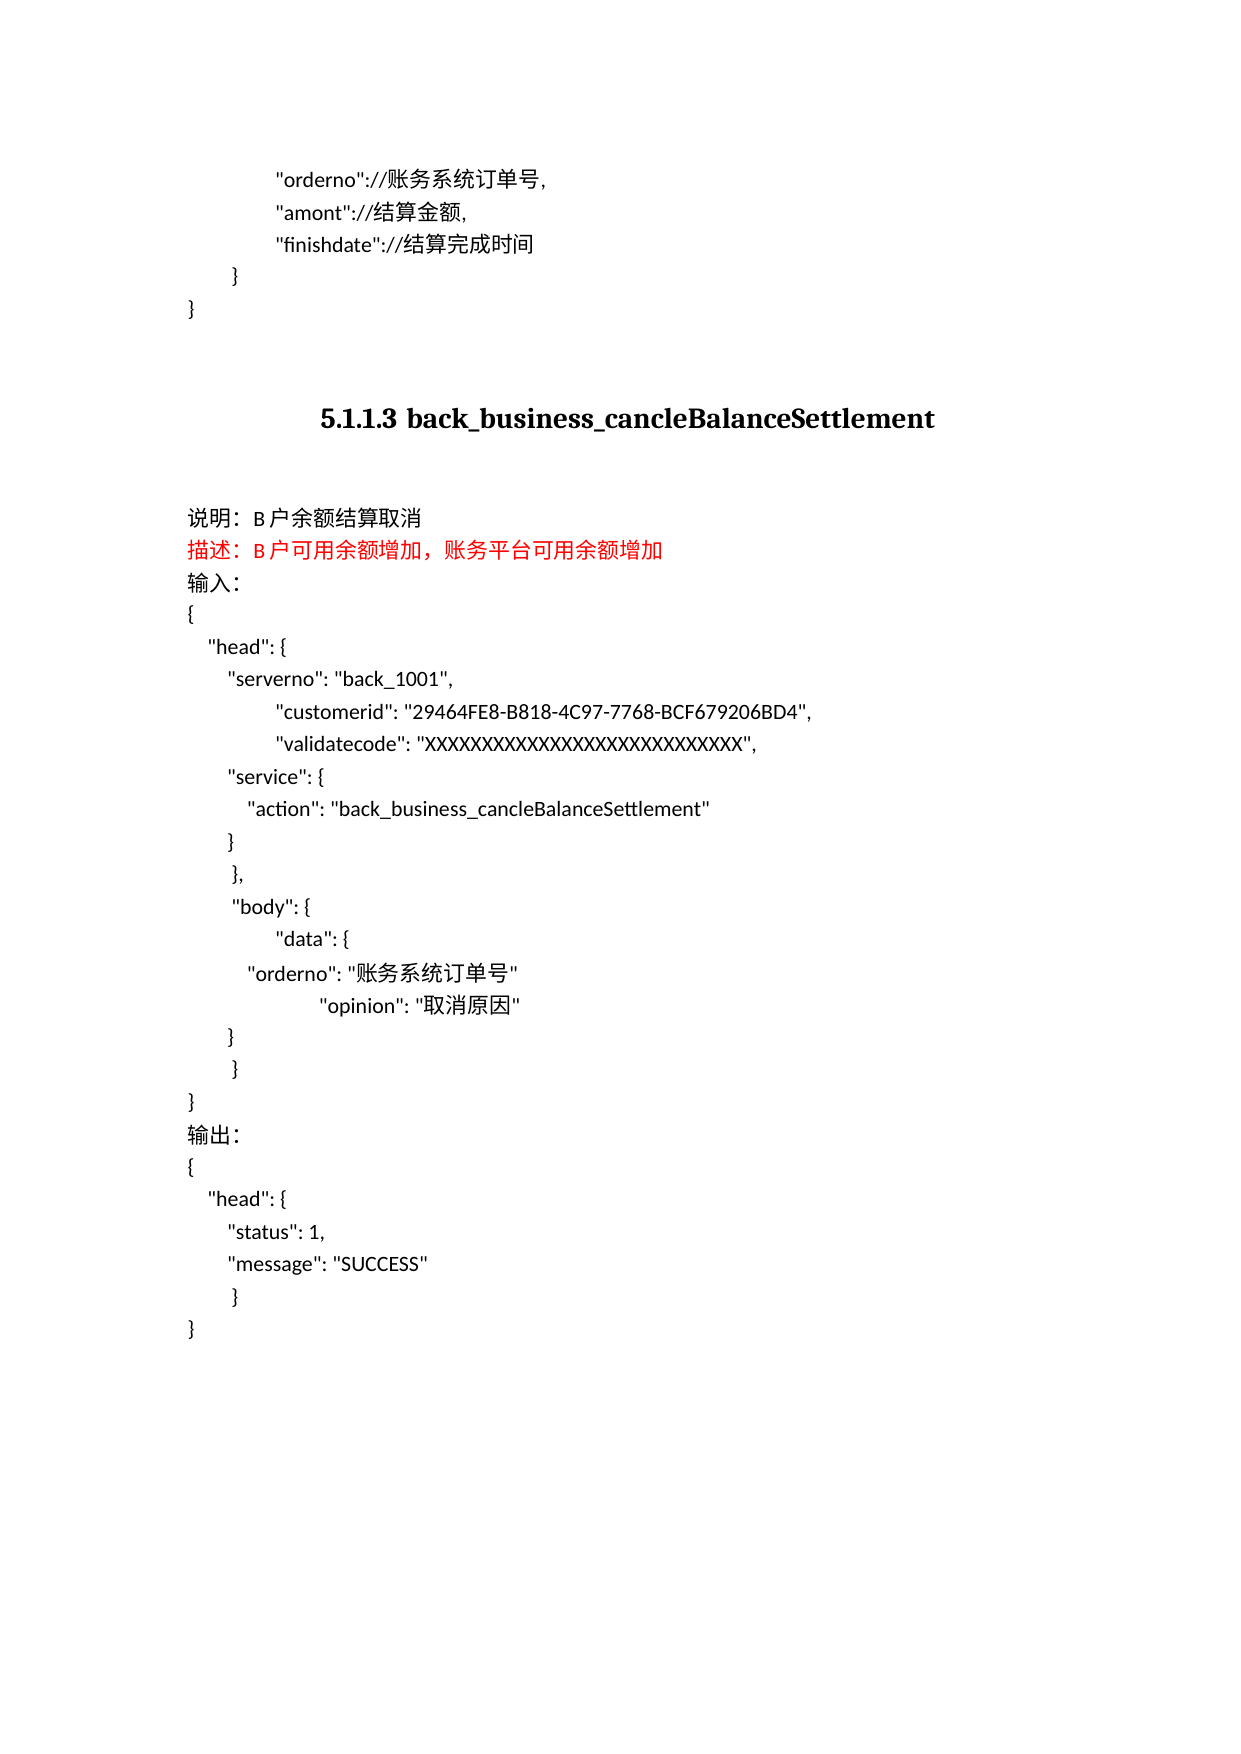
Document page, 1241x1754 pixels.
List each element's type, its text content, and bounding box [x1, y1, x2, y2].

text "validatecode": "XXXXXXXXXXXXXXXXXXXXXXXXXXXX", [231, 728, 1053, 760]
text }, [187, 858, 1053, 890]
text 输入： [187, 565, 1053, 598]
text "amont"://结算金额, [187, 194, 1053, 227]
text "body": { [187, 890, 1053, 923]
text "customerid": "29464FE8-B818-4C97-7768-BCF679206BD4", [187, 695, 1053, 728]
text "action": "back_business_cancleBalanceSettlement" [187, 793, 1053, 825]
text } [187, 292, 1053, 324]
text "orderno"://账务系统订单号, [187, 162, 1053, 194]
text { [187, 598, 1053, 630]
text } [187, 1020, 1053, 1053]
text } [187, 1280, 1053, 1313]
text } [187, 1313, 1053, 1345]
text "head": { [187, 630, 1053, 663]
text "head": { [187, 1183, 1053, 1215]
subtitle back_business_cancleBalanceSettlement [320, 386, 1053, 451]
text "message": "SUCCESS" [187, 1248, 1053, 1280]
text "serverno": "back_1001", [187, 663, 1053, 695]
text } [187, 1085, 1053, 1118]
text "orderno": "账务系统订单号" [187, 955, 1053, 988]
text "data": { [187, 923, 1053, 955]
text } [187, 1053, 1053, 1085]
text 描述：B户可用余额增加，账务平台可用余额增加 [187, 533, 1053, 565]
text 输出： [187, 1118, 1053, 1150]
text } [187, 825, 1053, 858]
text } [187, 259, 1053, 292]
text { [187, 1150, 1053, 1183]
text 说明：B户余额结算取消 [187, 500, 1053, 533]
text "finishdate"://结算完成时间 [187, 227, 1053, 259]
text "opinion": "取消原因" [187, 988, 1053, 1020]
text "service": { [187, 760, 1053, 793]
text "status": 1, [187, 1215, 1053, 1248]
